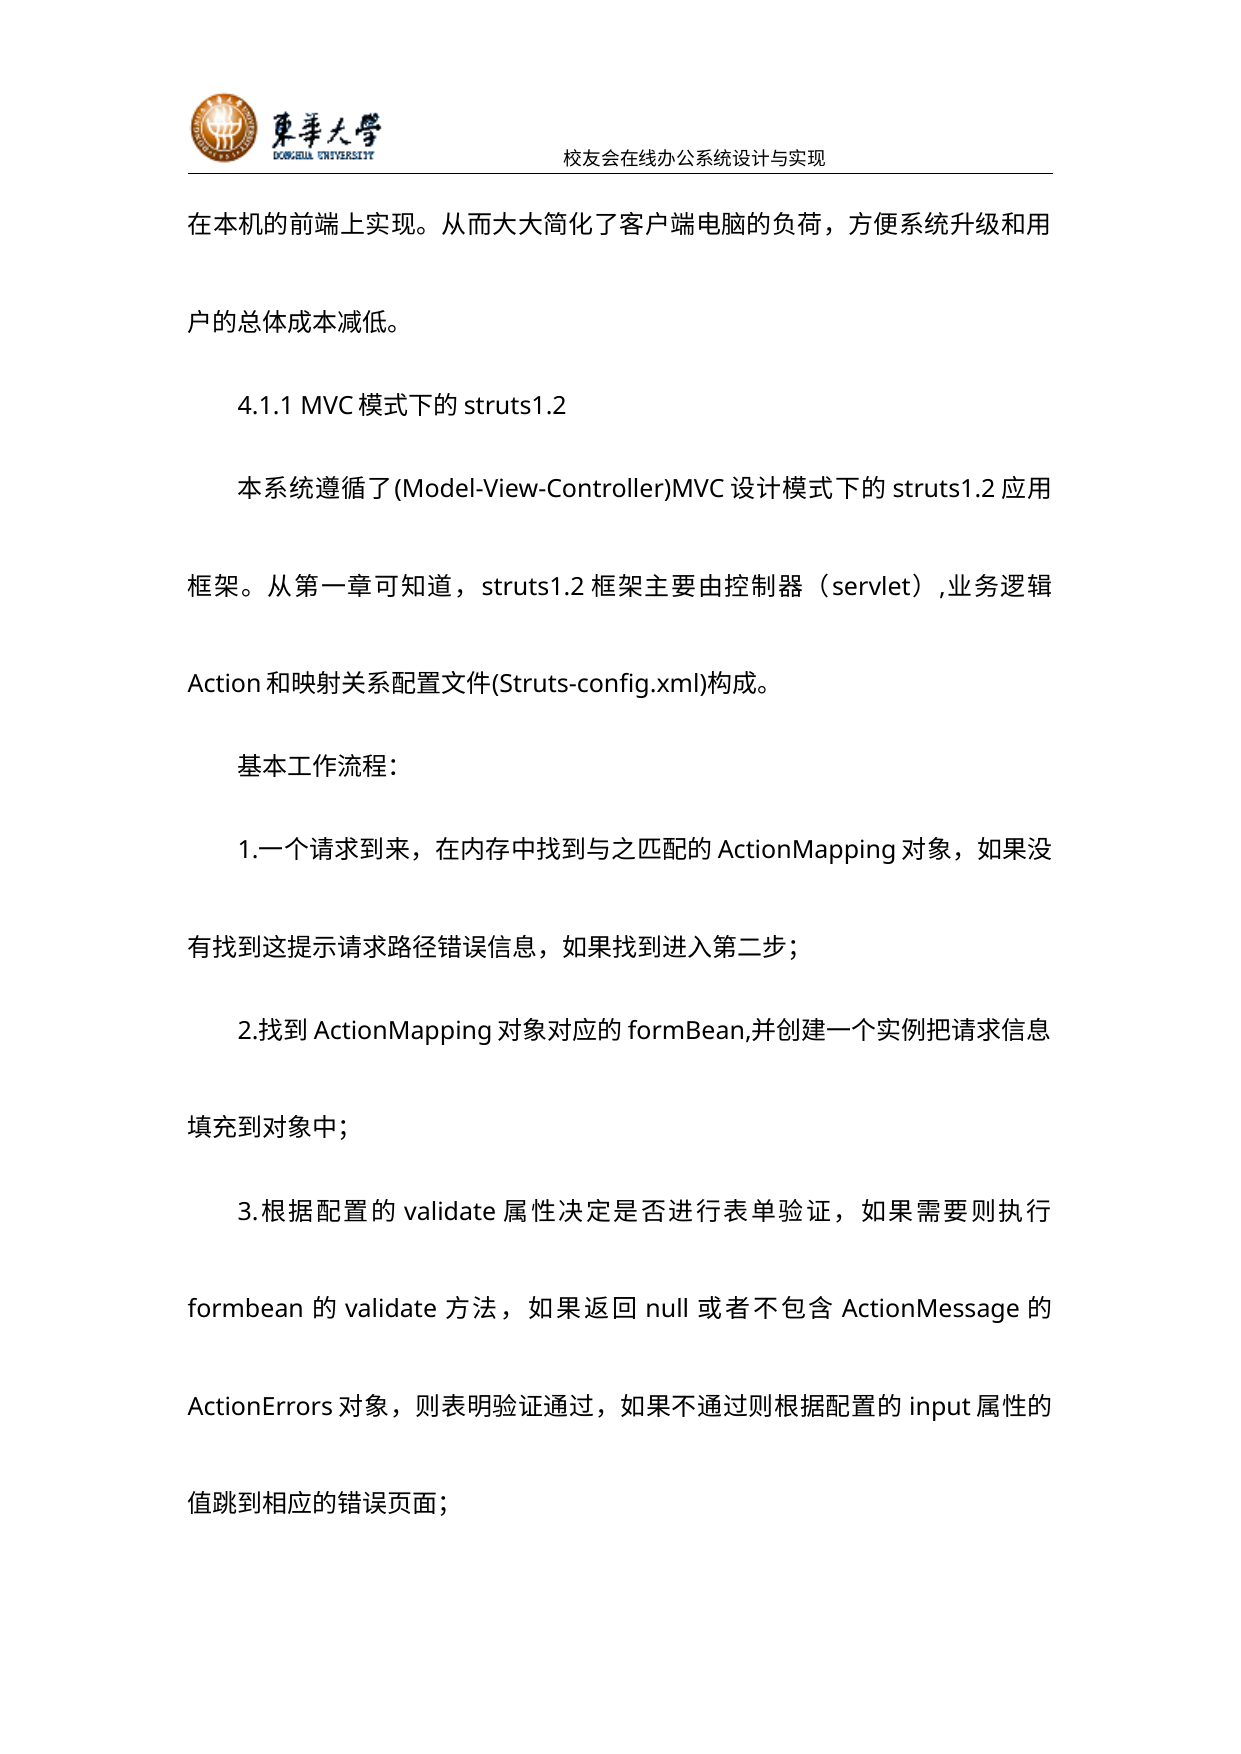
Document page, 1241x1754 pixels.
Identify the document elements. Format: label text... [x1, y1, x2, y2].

picture [187, 88, 386, 166]
text 本系统遵循了(Model-View-Controller)MVC设计模式下的struts1.2应用框架。从第一章可知道，struts1.2框架主要由控制器（servlet）,业务逻辑Action和映射关系配置文件(Struts-config.xml)构成。 [187, 454, 1053, 714]
text 基本工作流程： [187, 732, 1053, 797]
text 4.1.1 MVC模式下的struts1.2 [187, 371, 1053, 436]
text 3.根据配置的validate属性决定是否进行表单验证，如果需要则执行formbean的validate方法，如果返回null或者不包含ActionMessage的ActionErrors对象，则表明验证通过，如果不通过则根据配置的input属性的值跳到相应的错误页面； [187, 1177, 1053, 1534]
text 2.找到ActionMapping对象对应的formBean,并创建一个实例把请求信息填充到对象中； [187, 996, 1053, 1158]
text 本系统采用B/S（browser/server，浏览器与服务器）架构，在这种架构下，用户的工作界面通过浏览器来实现，主要事务在服务器上实现，极少事务在本机的前端上实现。从而大大简化了客户端电脑的负荷，方便系统升级和用户的总体成本减低。 [187, 190, 1053, 353]
text 1.一个请求到来，在内存中找到与之匹配的ActionMapping对象，如果没有找到这提示请求路径错误信息，如果找到进入第二步； [187, 815, 1053, 978]
